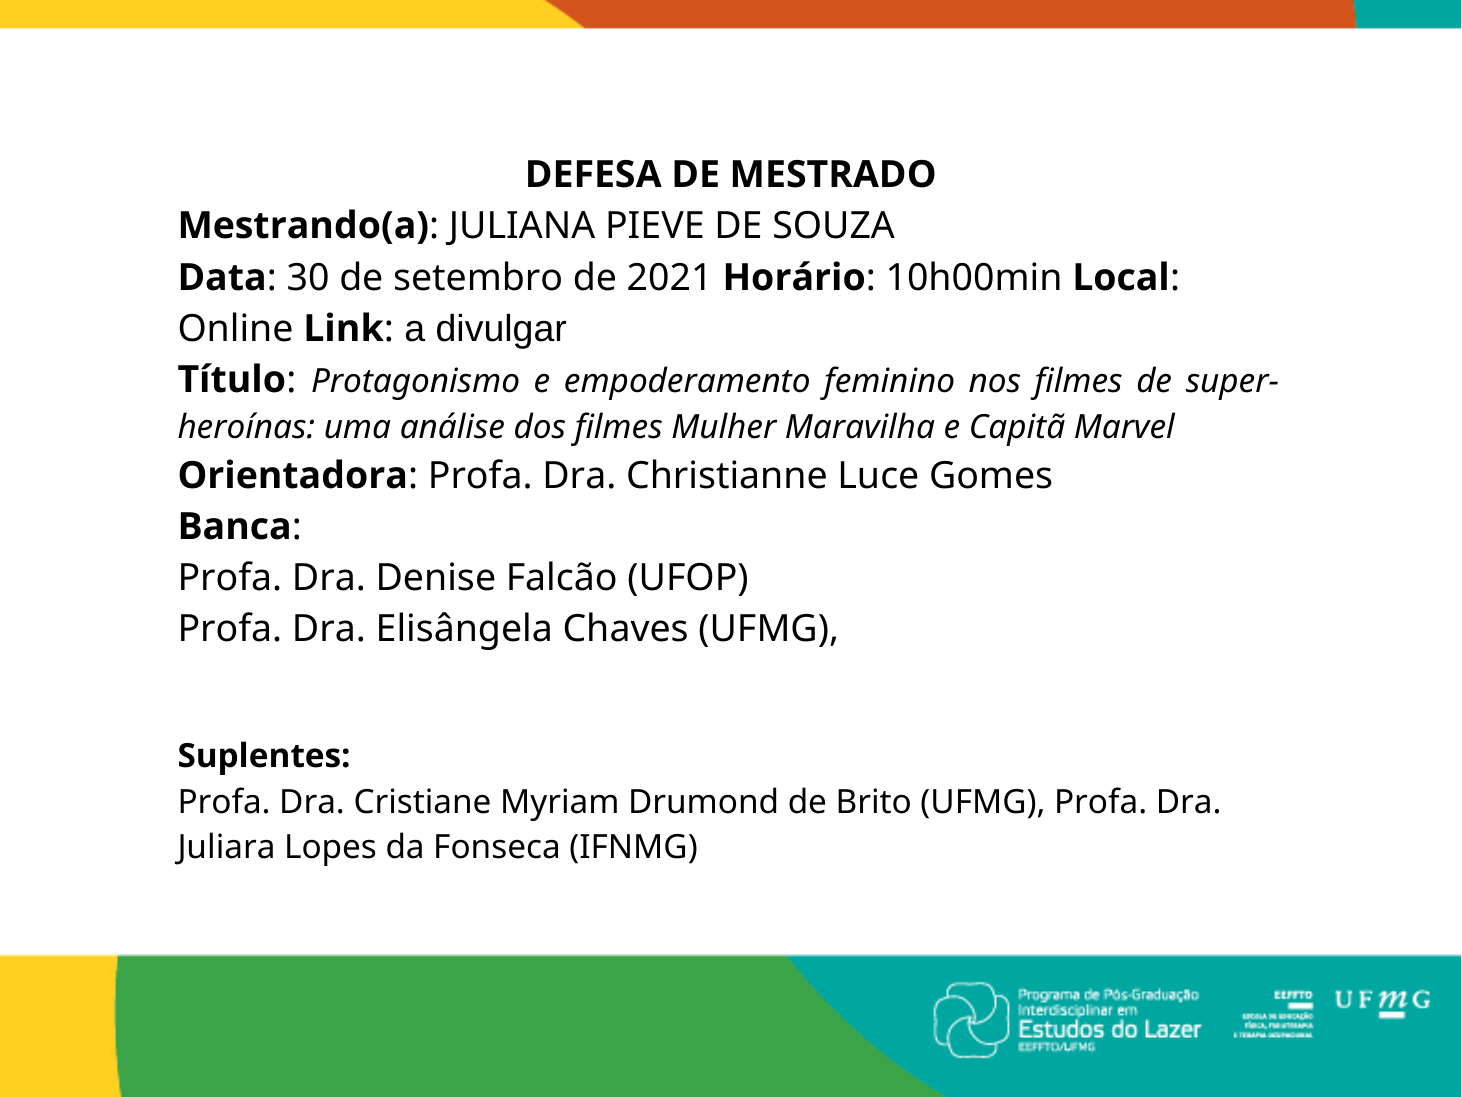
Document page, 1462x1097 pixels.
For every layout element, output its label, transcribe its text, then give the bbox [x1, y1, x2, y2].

text Mestrando(a): JULIANA PIEVE DE SOUZA [177, 199, 1284, 250]
text Título: Protagonismo e empoderamento feminino nos filmes de super-heroínas: uma análise dos filmes Mulher Maravilha e Capitã Marvel [177, 352, 1284, 448]
text Profa. Dra. Elisângela Chaves (UFMG), [177, 601, 1284, 652]
text Orientadora: Profa. Dra. Christianne Luce Gomes [177, 448, 1284, 499]
text Profa. Dra. Cristiane Myriam Drumond de Brito (UFMG), Profa. Dra. Juliara Lopes da Fonseca (IFNMG) [177, 778, 1284, 868]
text Profa. Dra. Denise Falcão (UFOP) [177, 550, 1284, 601]
text Data: 30 de setembro de 2021 Horário: 10h00min Local: Online Link: a divulgar [177, 250, 1284, 352]
text Banca: [177, 499, 1284, 550]
text Suplentes: [177, 732, 1284, 778]
picture [0, 0, 1462, 1097]
text DEFESA DE MESTRADO [177, 148, 1284, 199]
